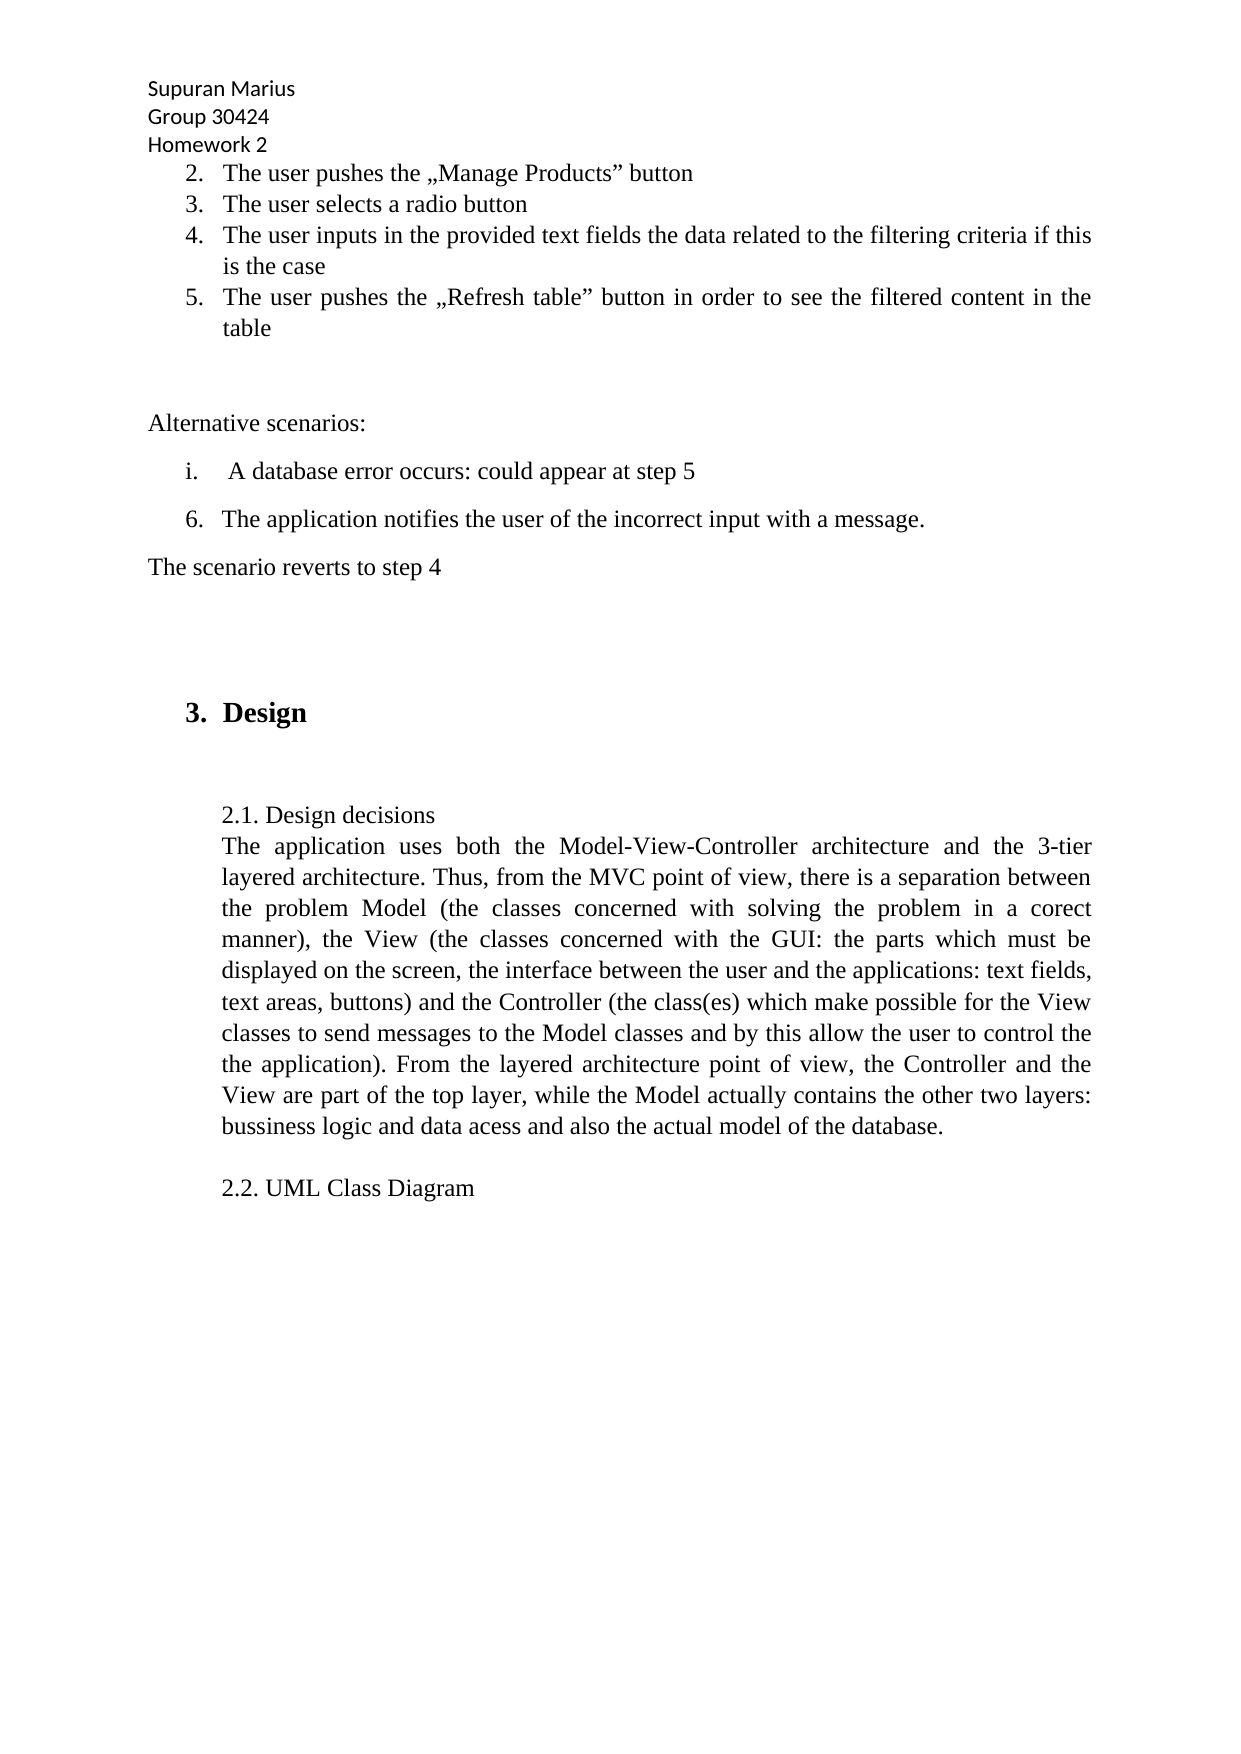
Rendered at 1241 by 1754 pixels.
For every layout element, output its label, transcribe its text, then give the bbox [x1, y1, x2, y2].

text 2.2. UML Class Diagram [221, 1173, 1093, 1202]
text The scenario reverts to step 4 [148, 552, 1093, 580]
list The user inputs in the provided text fields the data related to the filtering criteria if this is the case [185, 220, 1093, 280]
text The application uses both the Model-View-Controller architecture and the 3-tier layered architecture. Thus, from the MVC point of view, there is a separation between the problem Model (the classes concerned with solving the problem in a corect manner), the View (the classes concerned with the GUI: the parts which must be displayed on the screen, the interface between the user and the applications: text fields, text areas, buttons) and the Controller (the class(es) which make possible for the View classes to send messages to the Model classes and by this allow the user to control the the application). From the layered architecture point of view, the Controller and the View are part of the top layer, while the Model actually contains the other two layers: bussiness logic and data acess and also the actual model of the database. [221, 831, 1093, 1139]
list The user selects a radio button [185, 189, 1093, 218]
text 2.1. Design decisions [221, 800, 1093, 829]
list The user pushes the „Refresh table” button in order to see the filtered content in the table [185, 282, 1093, 342]
text i. A database error occurs: could appear at step 5 [148, 456, 1093, 485]
text Alternative scenarios: [148, 408, 1093, 437]
text 6. The application notifies the user of the incorrect input with a message. [185, 504, 1093, 533]
list The user pushes the „Manage Products” button [185, 158, 1093, 187]
list Design [185, 695, 1093, 728]
